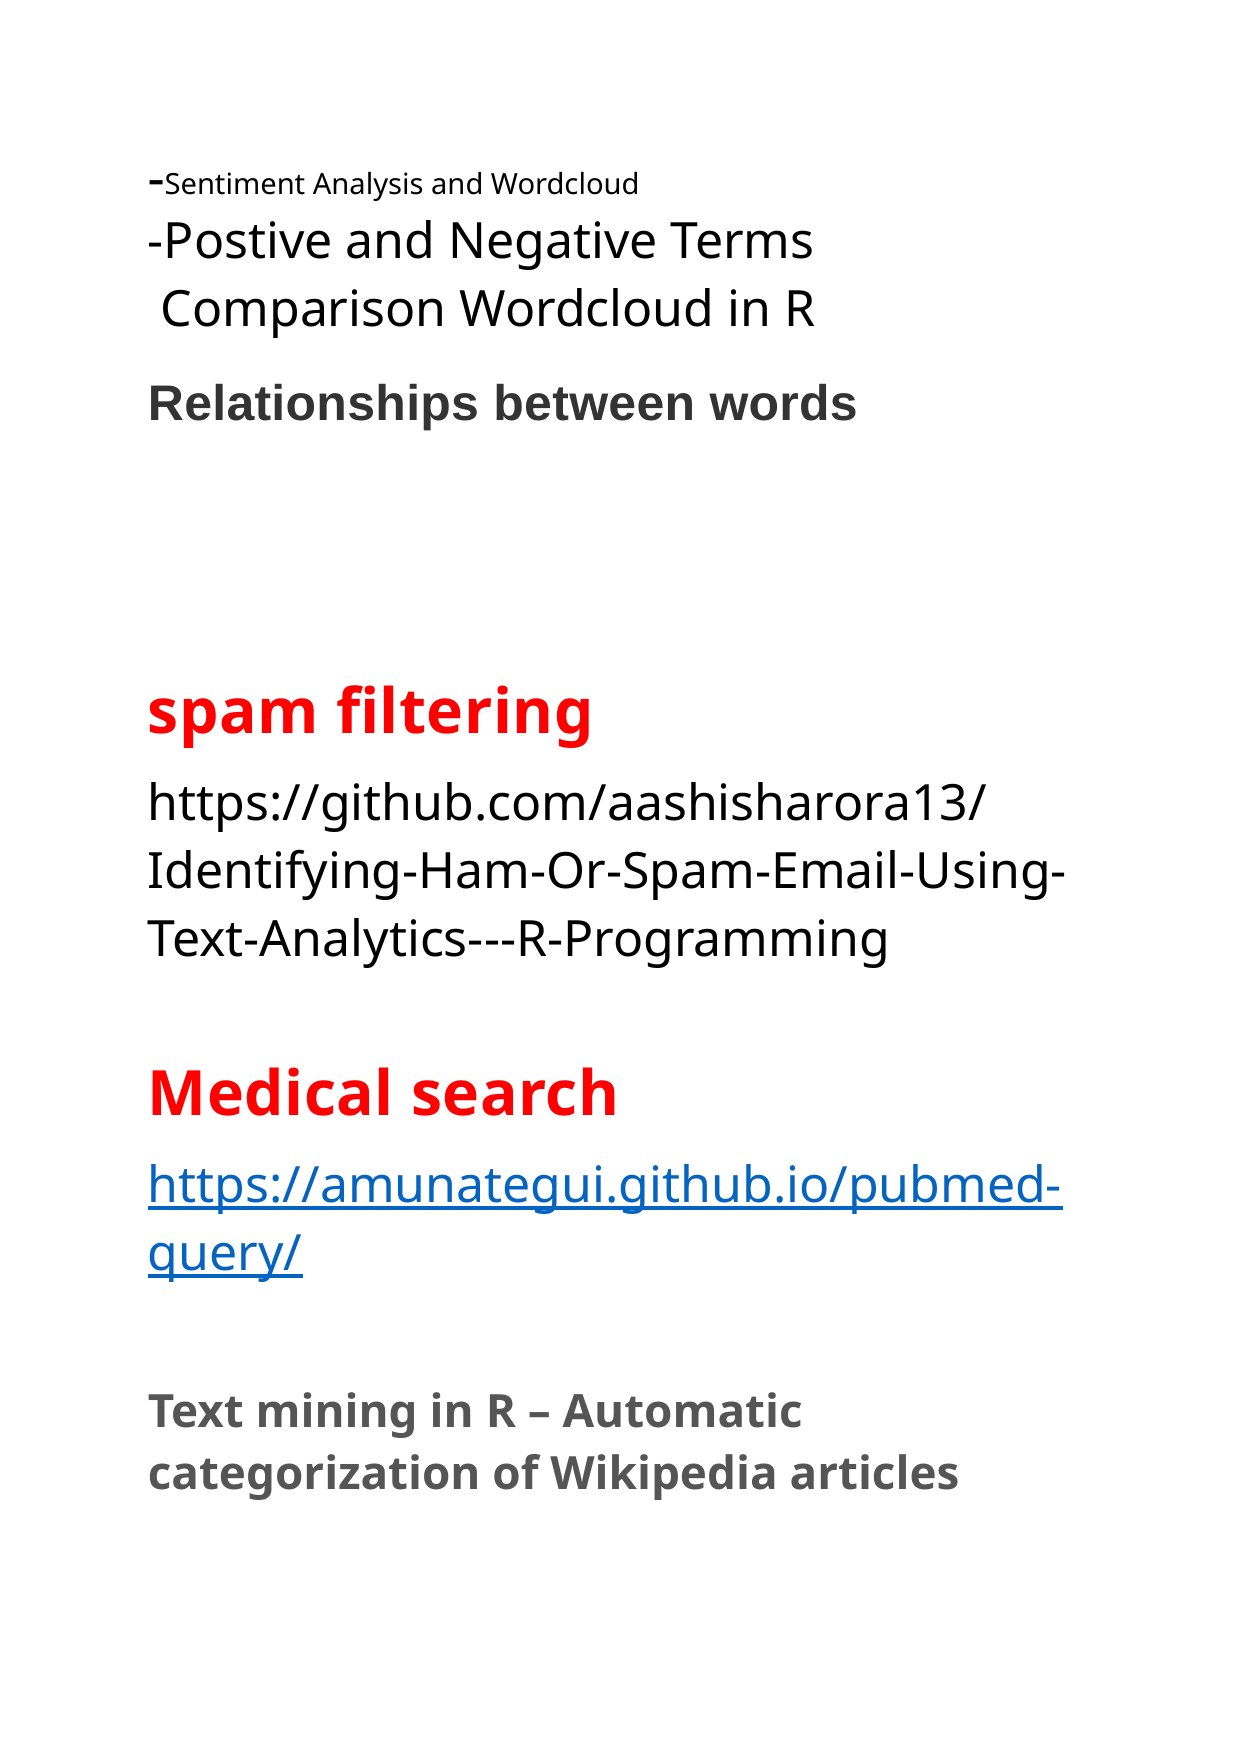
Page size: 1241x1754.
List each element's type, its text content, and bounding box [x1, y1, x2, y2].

subtitle Medical search [148, 1049, 1093, 1134]
subtitle -Postive and Negative Terms [148, 205, 1093, 273]
subtitle https://github.com/aashisharora13/Identifying-Ham-Or-Spam-Email-Using-Text-Analytics---R-Programming [148, 766, 1093, 971]
subtitle Comparison Wordcloud in R [148, 273, 1093, 341]
subtitle spam filtering [148, 666, 1093, 751]
subtitle Relationships between words [148, 373, 1093, 431]
subtitle -Sentiment Analysis and Wordcloud [148, 148, 1093, 205]
subtitle Text mining in R – Automatic categorization of Wikipedia articles [148, 1378, 1093, 1503]
subtitle https://amunategui.github.io/pubmed-query/ [148, 1149, 1093, 1285]
